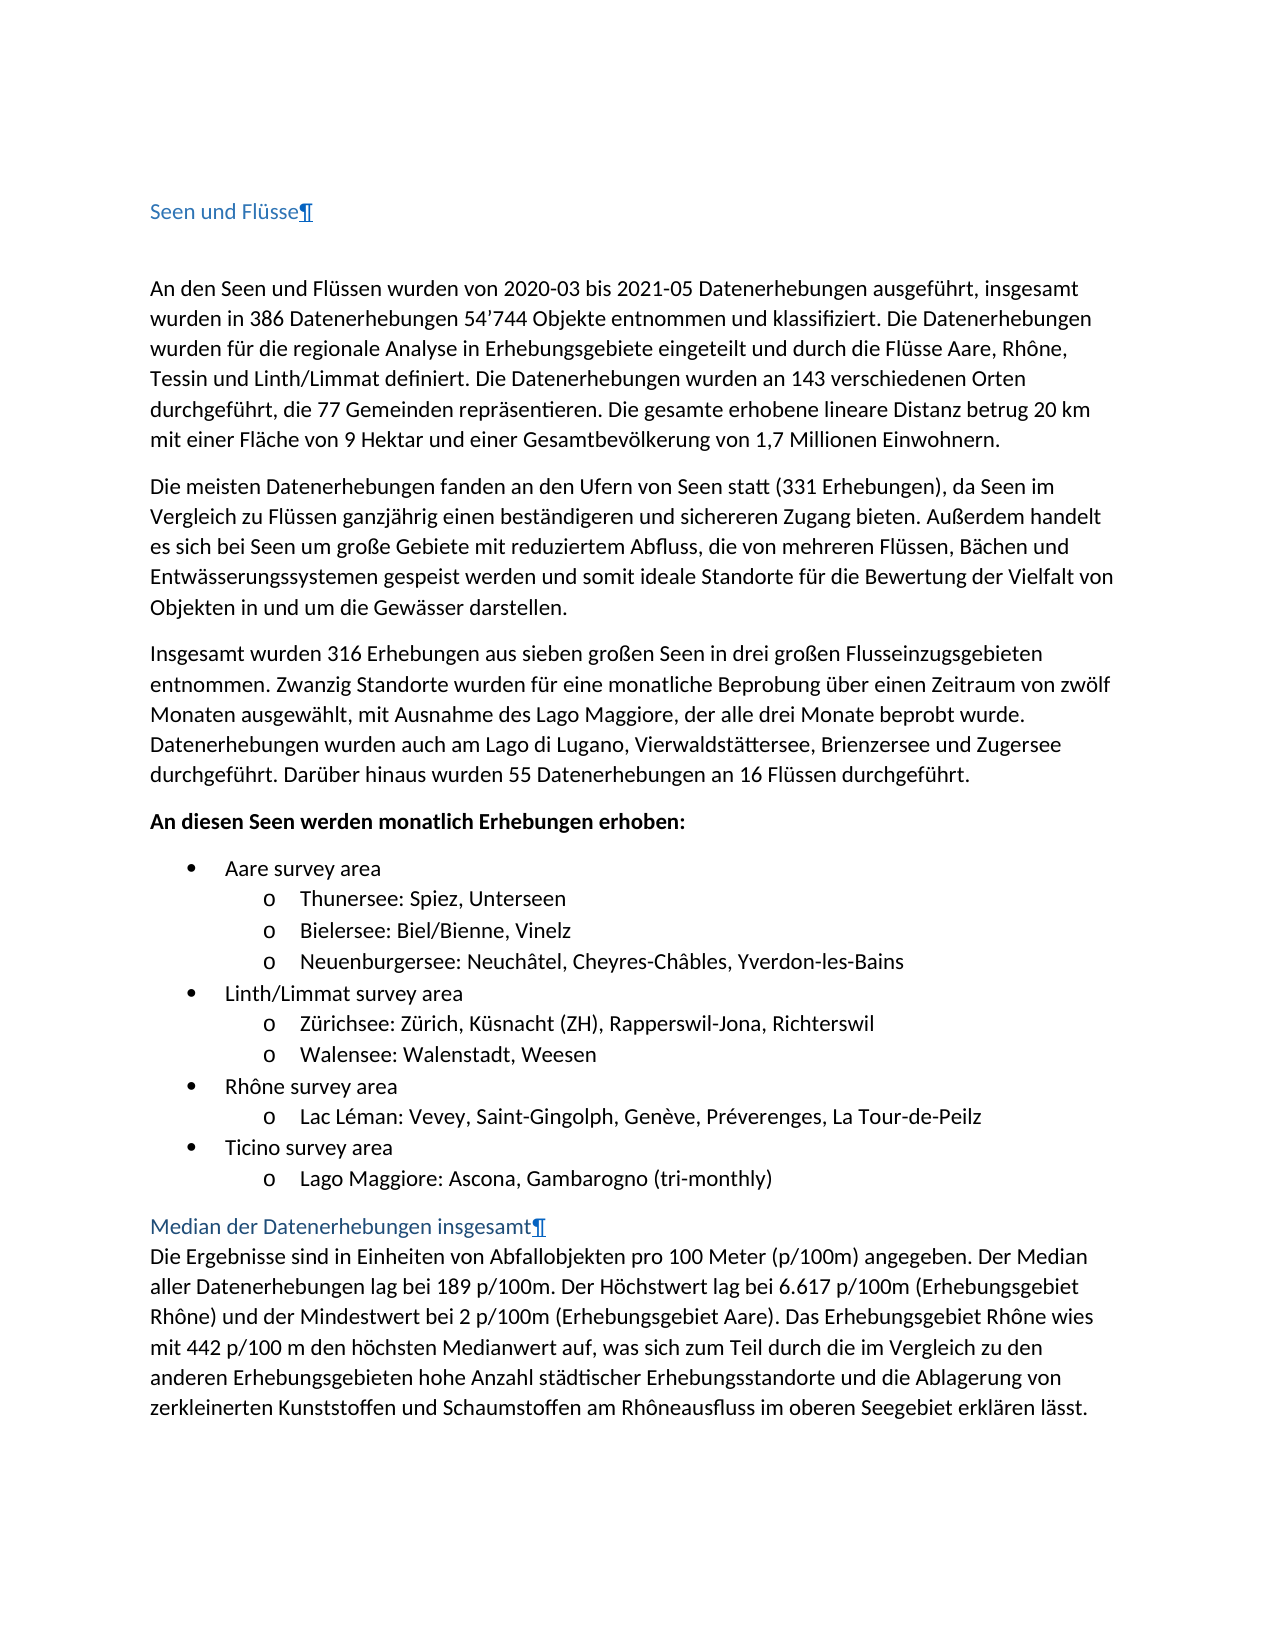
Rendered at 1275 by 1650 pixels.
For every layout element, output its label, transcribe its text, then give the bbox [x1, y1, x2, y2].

list Linth/Limmat survey area [187, 979, 1125, 1007]
text An diesen Seen werden monatlich Erhebungen erhoben: [150, 807, 1125, 835]
text An den Seen und Flüssen wurden von 2020-03 bis 2021-05 Datenerhebungen ausgeführt, insgesamt wurden in 386 Datenerhebungen 54’744 Objekte entnommen und klassifiziert. Die Datenerhebungen wurden für die regionale Analyse in Erhebungsgebiete eingeteilt und durch die Flüsse Aare, Rhône, Tessin und Linth/Limmat definiert. Die Datenerhebungen wurden an 143 verschiedenen Orten durchgeführt, die 77 Gemeinden repräsentieren. Die gesamte erhobene lineare Distanz betrug 20 km mit einer Fläche von 9 Hektar und einer Gesamtbevölkerung von 1,7 Millionen Einwohnern. [150, 274, 1125, 453]
text Die Ergebnisse sind in Einheiten von Abfallobjekten pro 100 Meter (p/100m) angegeben. Der Median aller Datenerhebungen lag bei 189 p/100m. Der Höchstwert lag bei 6.617 p/100m (Erhebungsgebiet Rhône) und der Mindestwert bei 2 p/100m (Erhebungsgebiet Aare). Das Erhebungsgebiet Rhône wies mit 442 p/100 m den höchsten Medianwert auf, was sich zum Teil durch die im Vergleich zu den anderen Erhebungsgebieten hohe Anzahl städtischer Erhebungsstandorte und die Ablagerung von zerkleinerten Kunststoffen und Schaumstoffen am Rhôneausfluss im oberen Seegebiet erklären lässt. [150, 1242, 1125, 1421]
list Bielersee: Biel/Bienne, Vinelz [262, 916, 1125, 945]
list Ticino survey area [187, 1133, 1125, 1162]
list Neuenburgersee: Neuchâtel, Cheyres-Châbles, Yverdon-les-Bains [262, 947, 1125, 976]
list Walensee: Walenstadt, Weesen [262, 1040, 1125, 1069]
text Die meisten Datenerhebungen fanden an den Ufern von Seen statt (331 Erhebungen), da Seen im Vergleich zu Flüssen ganzjährig einen beständigeren und sichereren Zugang bieten. Außerdem handelt es sich bei Seen um große Gebiete mit reduziertem Abfluss, die von mehreren Flüssen, Bächen und Entwässerungssystemen gespeist werden und somit ideale Standorte für die Bewertung der Vielfalt von Objekten in und um die Gewässer darstellen. [150, 472, 1125, 621]
list Zürichsee: Zürich, Küsnacht (ZH), Rapperswil-Jona, Richterswil [262, 1009, 1125, 1038]
list Rhône survey area [187, 1072, 1125, 1100]
list Lago Maggiore: Ascona, Gambarogno (tri-monthly) [262, 1164, 1125, 1193]
list Aare survey area [187, 854, 1125, 882]
list Thunersee: Spiez, Unterseen [262, 884, 1125, 913]
subtitle Median der Datenerhebungen insgesamt¶ [150, 1212, 1125, 1240]
list Lac Léman: Vevey, Saint-Gingolph, Genève, Préverenges, La Tour-de-Peilz [262, 1102, 1125, 1131]
text Insgesamt wurden 316 Erhebungen aus sieben großen Seen in drei großen Flusseinzugsgebieten entnommen. Zwanzig Standorte wurden für eine monatliche Beprobung über einen Zeitraum von zwölf Monaten ausgewählt, mit Ausnahme des Lago Maggiore, der alle drei Monate beprobt wurde. Datenerhebungen wurden auch am Lago di Lugano, Vierwaldstättersee, Brienzersee und Zugersee durchgeführt. Darüber hinaus wurden 55 Datenerhebungen an 16 Flüssen durchgeführt. [150, 639, 1125, 788]
subtitle Seen und Flüsse¶ [150, 197, 1125, 225]
